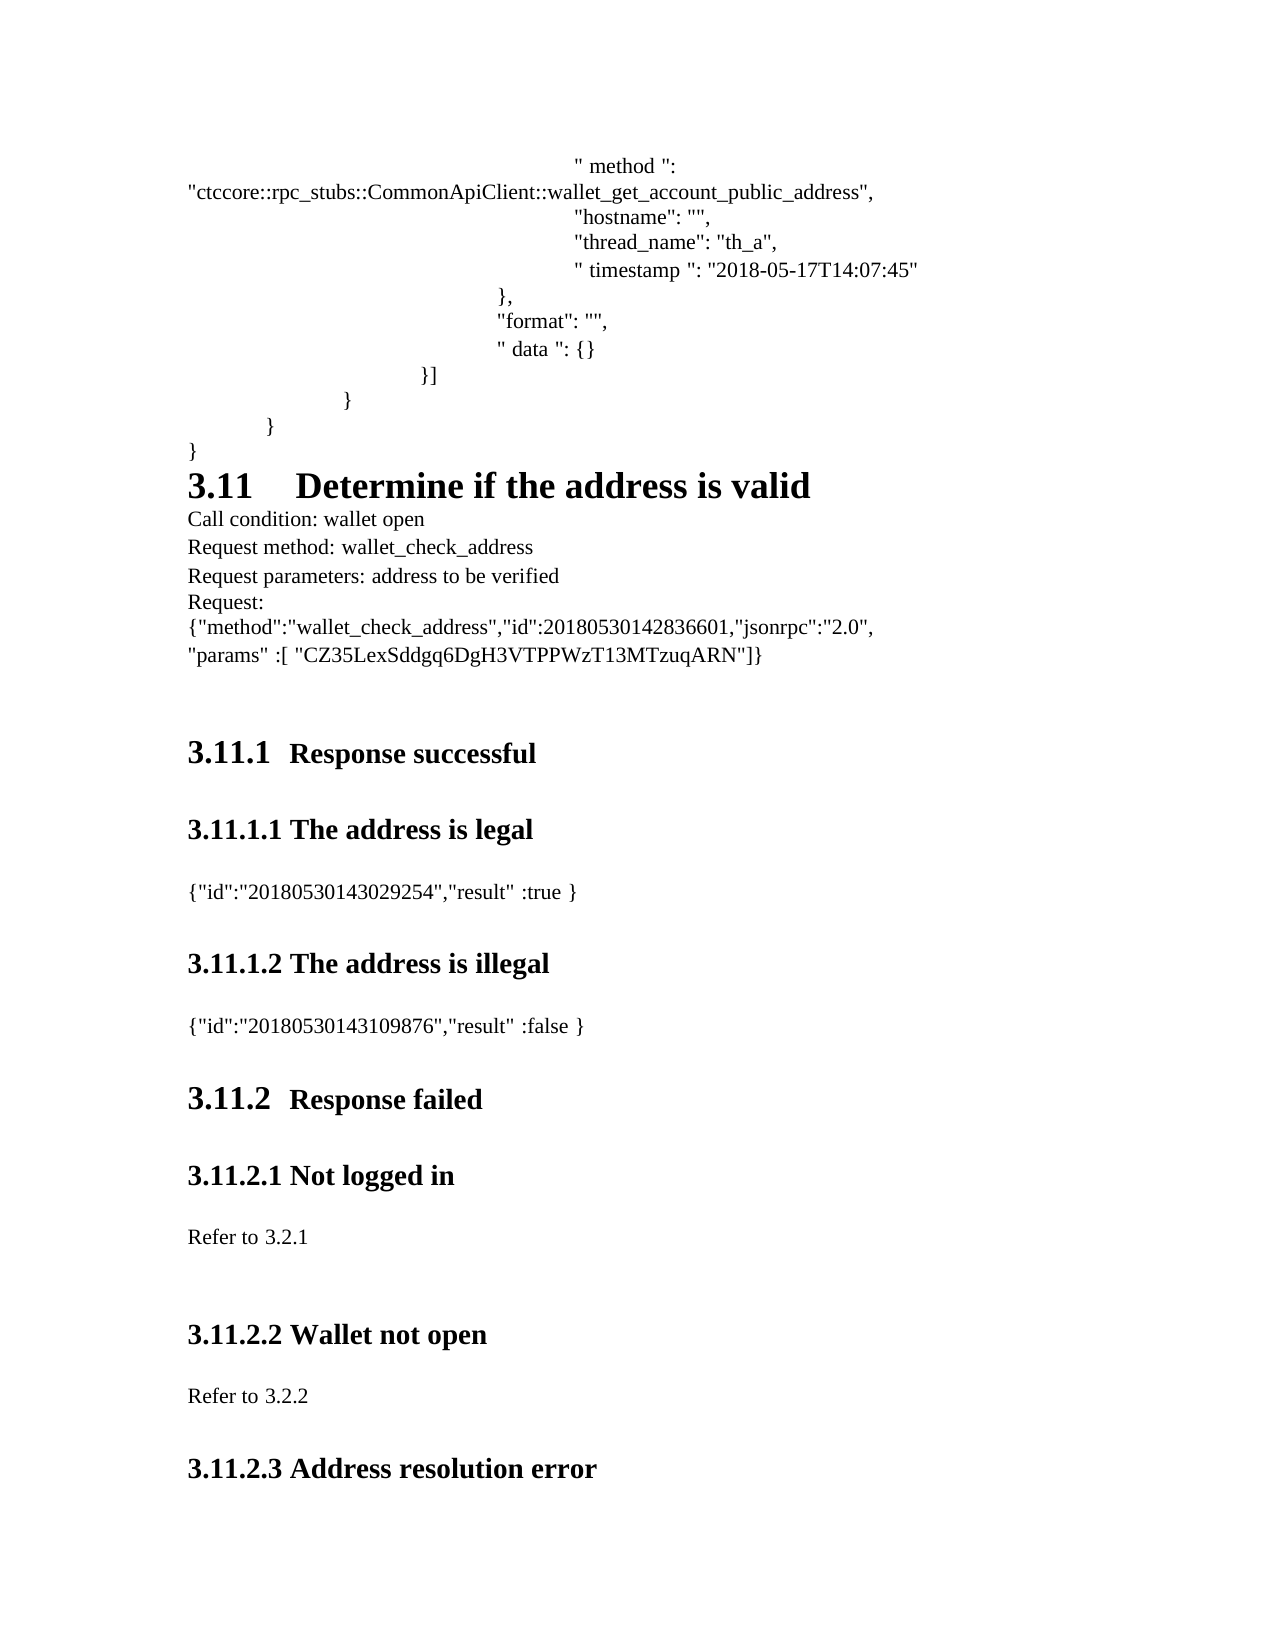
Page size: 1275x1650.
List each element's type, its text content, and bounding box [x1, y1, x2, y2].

text Request method: wallet_check_address [187, 531, 1087, 560]
text {"id":"20180530143109876","result" :false } [187, 1010, 1087, 1039]
text } [187, 387, 1087, 413]
text " data ": {} [187, 333, 1087, 362]
text "params" :[ "CZ35LexSddgq6DgH3VTPPWzT13MTzuqARN"]} [187, 639, 1087, 668]
text Refer to 3.2.1 [187, 1221, 1087, 1250]
text 3.11.2.3 Address resolution error [187, 1438, 1087, 1484]
text " method ": "ctccore::rpc_stubs::CommonApiClient::wallet_get_account_public_address", [187, 150, 1087, 204]
text " timestamp ": "2018-05-17T14:07:45" [187, 254, 1087, 283]
text {"method":"wallet_check_address","id":20180530142836601,"jsonrpc":"2.0", [187, 614, 1087, 639]
text 3.11.1.2 The address is illegal [187, 934, 1087, 980]
text "hostname": "", [187, 204, 1087, 229]
text 3.11 Determine if the address is valid [187, 463, 1087, 506]
text "thread_name": "th_a", [187, 229, 1087, 254]
text 3.11.1 Response successful [187, 720, 1087, 771]
text Request: [187, 589, 1087, 614]
text Request parameters: address to be verified [187, 560, 1087, 589]
text } [187, 438, 1087, 463]
text "format": "", [187, 308, 1087, 333]
text } [187, 413, 1087, 438]
text {"id":"20180530143029254","result" :true } [187, 876, 1087, 905]
text 3.11.1.1 The address is legal [187, 800, 1087, 846]
text 3.11.2 Response failed [187, 1066, 1087, 1116]
text Refer to 3.2.2 [187, 1381, 1087, 1409]
text 3.11.2.1 Not logged in [187, 1145, 1087, 1191]
text 3.11.2.2 Wallet not open [187, 1304, 1087, 1350]
text Call condition: wallet open [187, 506, 1087, 531]
text }, [187, 283, 1087, 308]
text }] [187, 362, 1087, 387]
